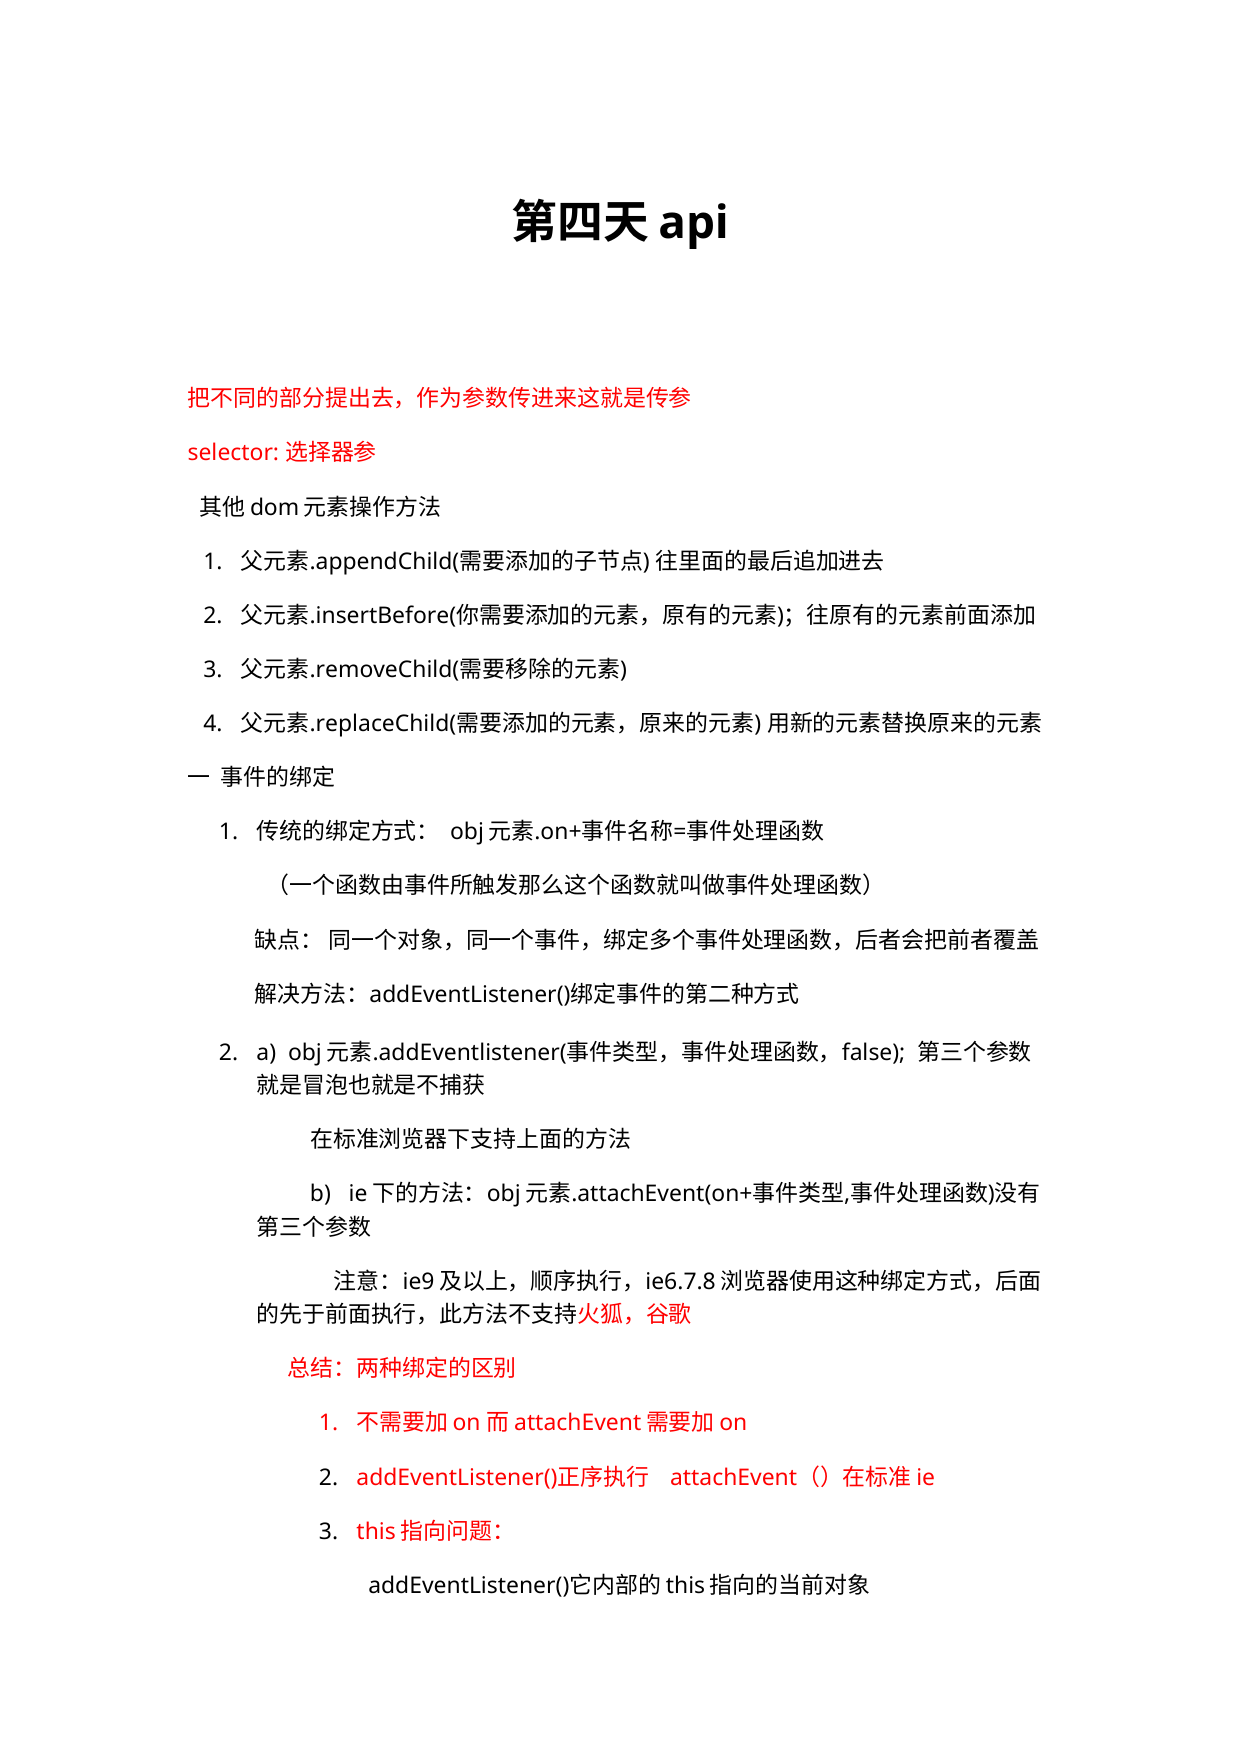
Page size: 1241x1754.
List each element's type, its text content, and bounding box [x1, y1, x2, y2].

list 父元素.insertBefore(你需要添加的元素，原有的元素)；往原有的元素前面添加 [203, 597, 1053, 630]
text 解决方法：addEventListener()绑定事件的第二种方式 [219, 976, 1053, 1009]
list 父元素.appendChild(需要添加的子节点) 往里面的最后追加进去 [203, 542, 1053, 576]
list addEventListener()正序执行 attachEvent（）在标准ie [319, 1458, 1053, 1492]
list 不需要加on 而attachEvent需要加on [319, 1404, 1053, 1437]
list addEventListener()它内部的this指向的当前对象 [356, 1567, 1053, 1600]
list 父元素.replaceChild(需要添加的元素，原来的元素) 用新的元素替换原来的元素 [203, 705, 1053, 738]
subtitle 第四天api [187, 185, 1053, 252]
list a) obj元素.addEventlistener(事件类型，事件处理函数，false); 第三个参数就是冒泡也就是不捕获 [219, 1034, 1053, 1100]
list 在标准浏览器下支持上面的方法 [256, 1121, 1053, 1154]
list b) ie下的方法：obj元素.attachEvent(on+事件类型,事件处理函数)没有第三个参数 [256, 1175, 1053, 1242]
list 传统的绑定方式： obj元素.on+事件名称=事件处理函数 [219, 813, 1053, 847]
text 缺点： 同一个对象，同一个事件，绑定多个事件处理函数，后者会把前者覆盖 [219, 921, 1053, 955]
text 一 事件的绑定 [187, 759, 1053, 792]
list 父元素.removeChild(需要移除的元素) [203, 651, 1053, 684]
list 注意：ie9及以上，顺序执行，ie6.7.8浏览器使用这种绑定方式，后面的先于前面执行，此方法不支持火狐，谷歌 [256, 1263, 1053, 1329]
text selector: 选择器参 [187, 434, 1053, 467]
list this指向问题： [319, 1512, 1053, 1546]
text 把不同的部分提出去，作为参数传进来这就是传参 [187, 380, 1053, 413]
list 总结：两种绑定的区别 [256, 1350, 1053, 1383]
text 其他dom元素操作方法 [187, 488, 1053, 522]
text （一个函数由事件所触发那么这个函数就叫做事件处理函数） [219, 867, 1053, 901]
